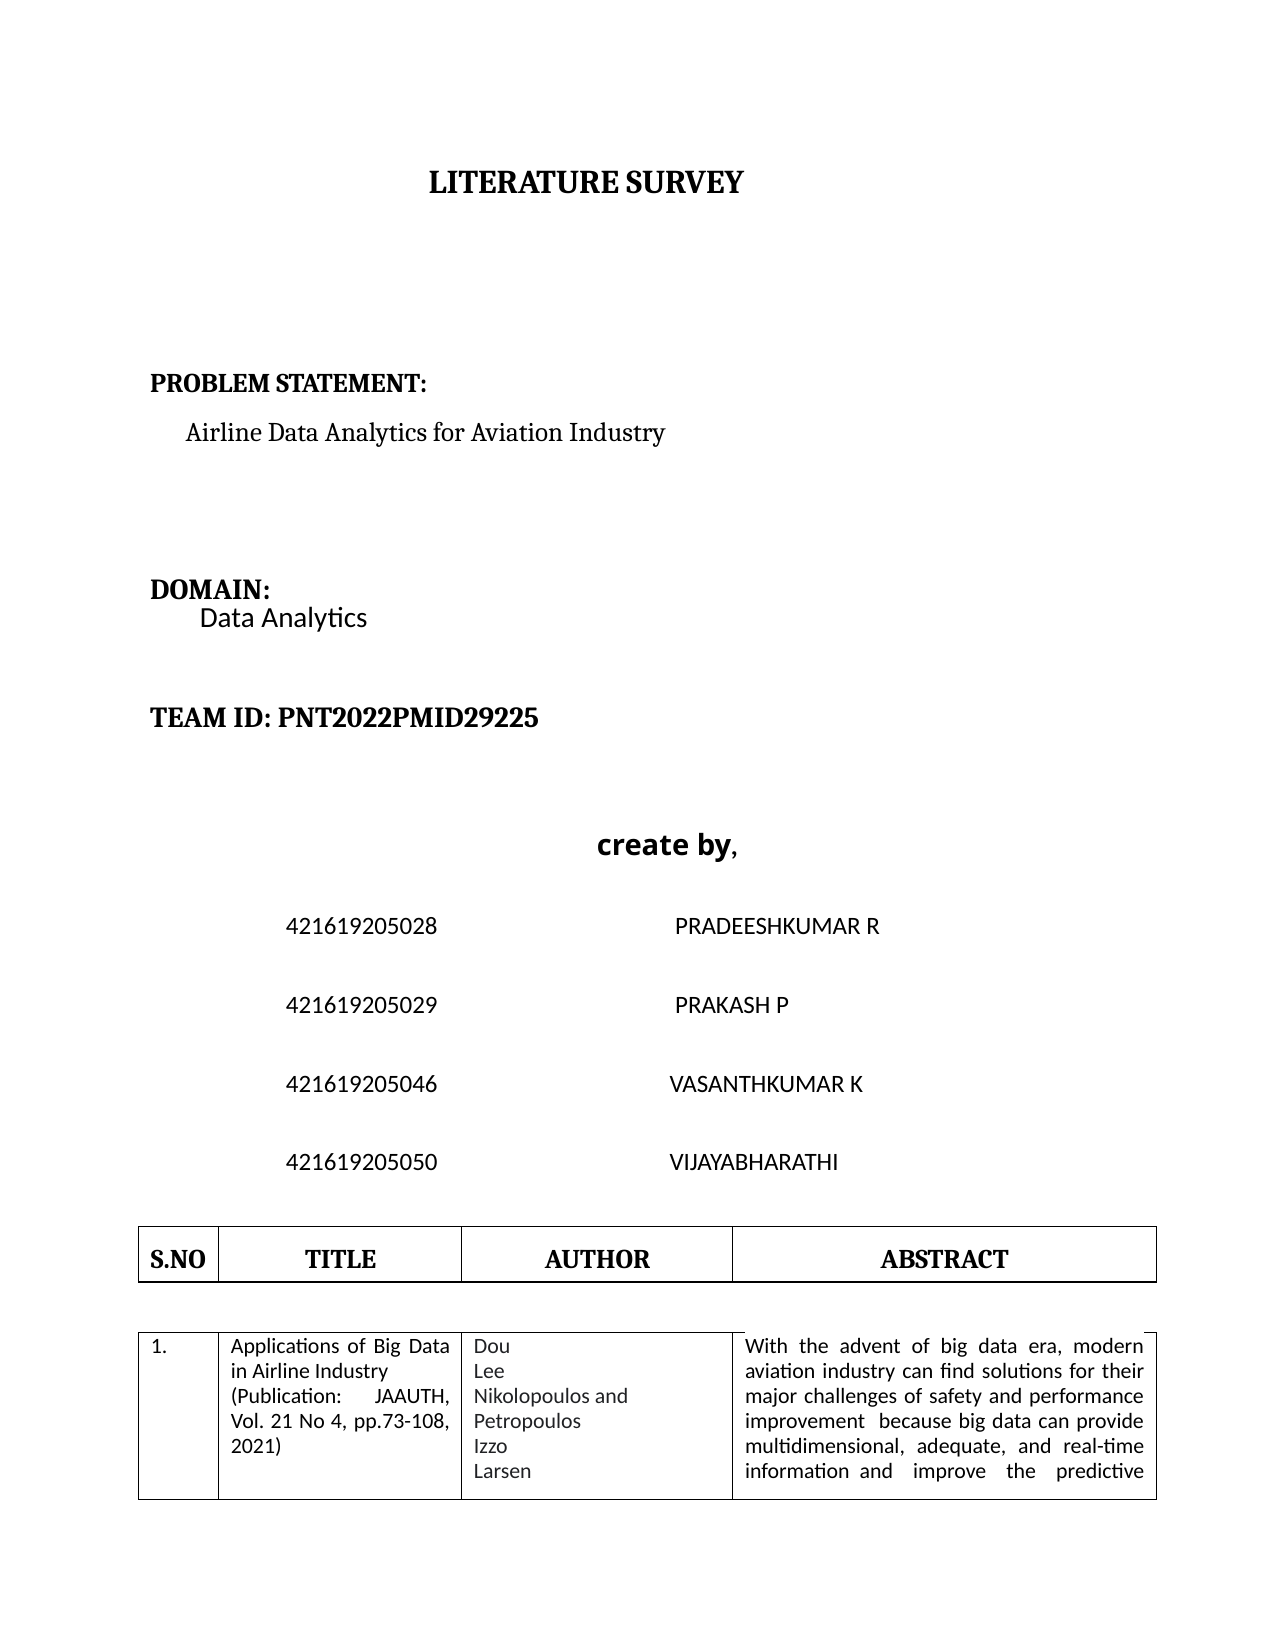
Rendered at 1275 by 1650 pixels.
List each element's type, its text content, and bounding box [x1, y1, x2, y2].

text TEAM ID: PNT2022PMID29225 [150, 704, 1125, 733]
table_header S.NO [139, 1227, 218, 1281]
table_header 1. [139, 1333, 218, 1499]
text LITERATURE SURVEY [150, 171, 1125, 199]
table_header Dou Lee Nikolopoulos and Petropoulos Izzo Larsen Sternberg [462, 1333, 732, 1499]
text PROBLEM STATEMENT: [150, 369, 1125, 398]
text Data Analytics [150, 605, 1125, 634]
text 421619205028 PRADEESHKUMAR R [150, 912, 1125, 940]
text create by, [150, 833, 1125, 862]
text 421619205029 PRAKASH P [150, 990, 1125, 1019]
text Airline Data Analytics for Aviation Industry [150, 419, 1125, 447]
text 421619205046 VASANTHKUMAR K [150, 1069, 1125, 1098]
table_header AUTHOR [462, 1227, 732, 1281]
text 421619205050 VIJAYABHARATHI [150, 1148, 1125, 1177]
table_header ABSTRACT [733, 1227, 1156, 1281]
text DOMAIN: [150, 576, 1125, 605]
table_header Applications of Big Data in Airline Industry (Publication: JAAUTH, Vol. 21 No 4, pp.73-108, 2021) [219, 1333, 461, 1499]
table_header TITLE [219, 1227, 461, 1281]
